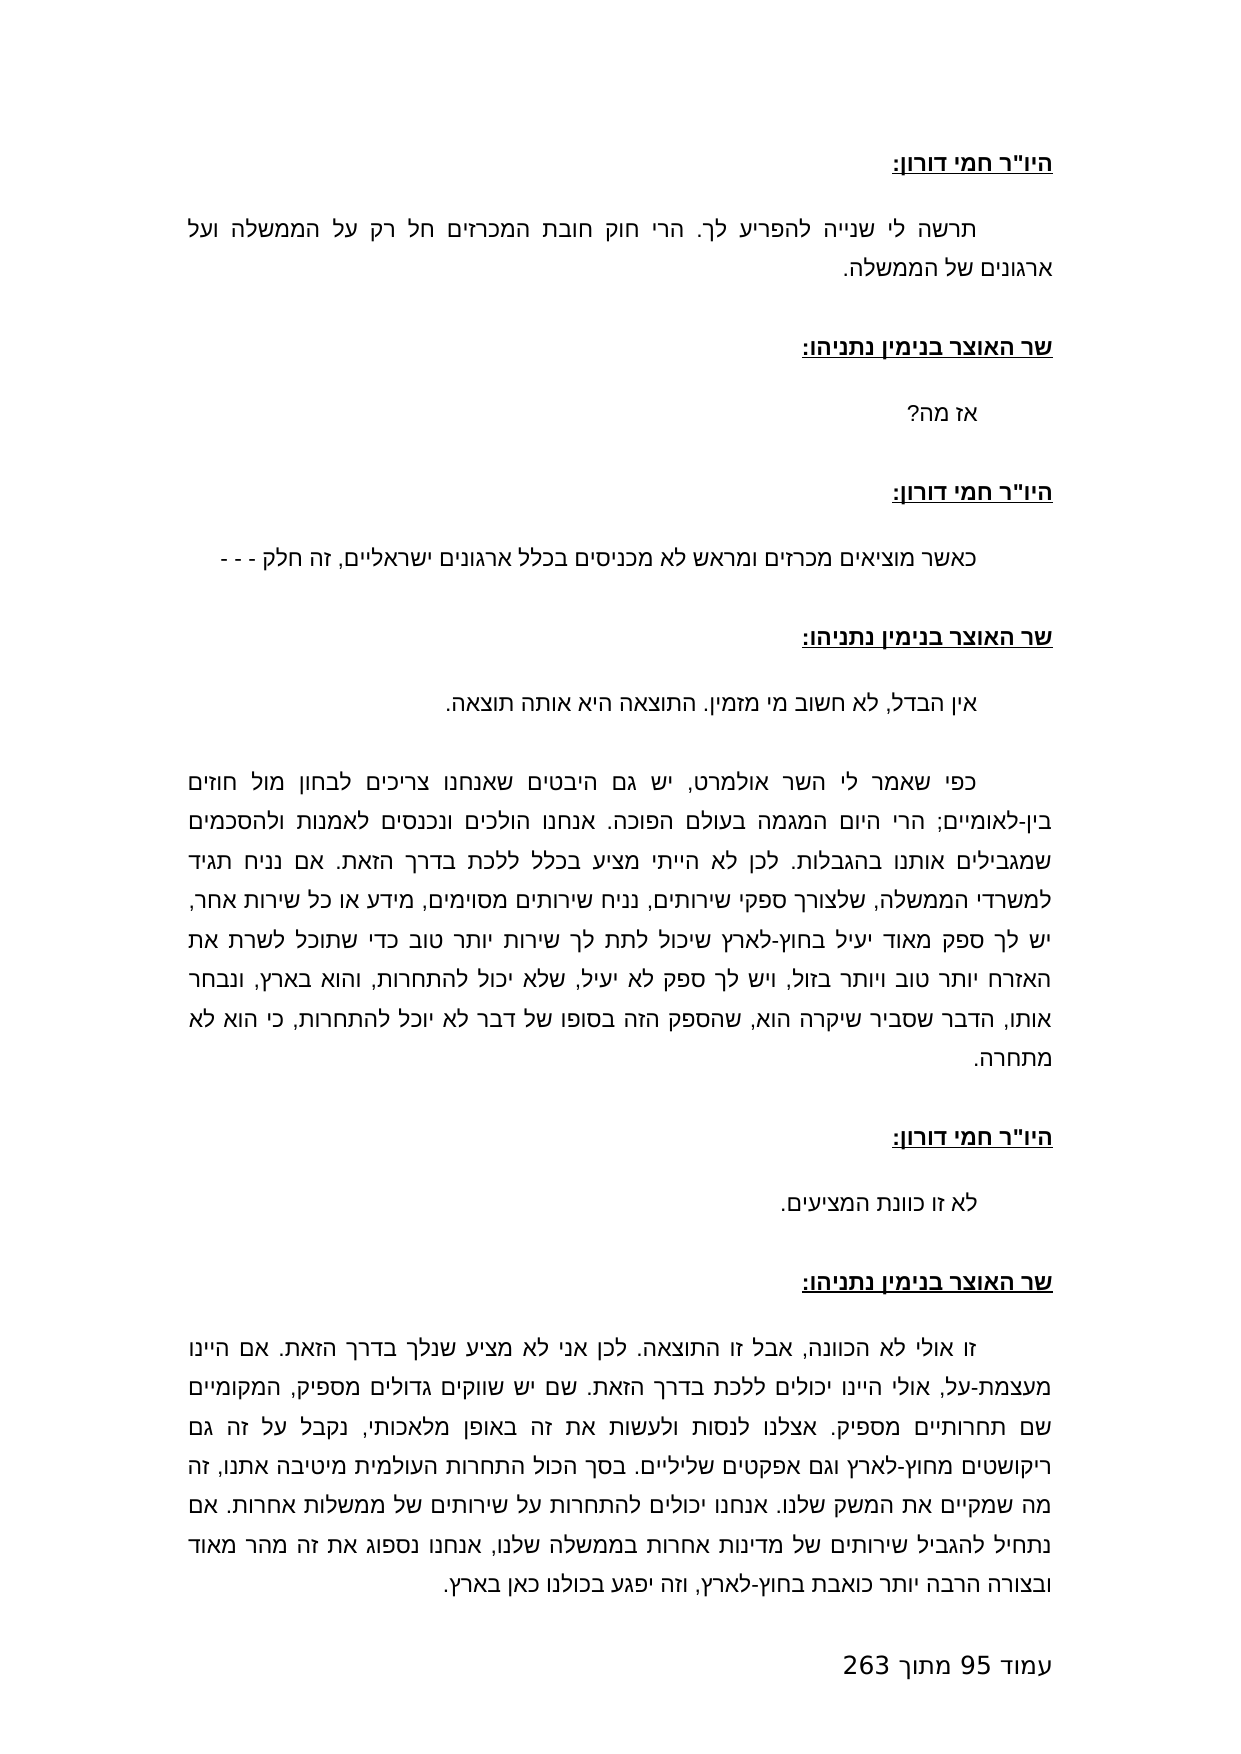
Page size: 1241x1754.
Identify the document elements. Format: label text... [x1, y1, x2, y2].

text אין הבדל, לא חשוב מי מזמין. התוצאה היא אותה תוצאה. [187, 690, 1053, 716]
text כפי שאמר לי השר אולמרט, יש גם היבטים שאנחנו צריכים לבחון מול חוזים בין-לאומיים; הרי היום המגמה בעולם הפוכה. אנחנו הולכים ונכנסים לאמנות ולהסכמים שמגבילים אותנו בהגבלות. לכן לא הייתי מציע בכלל ללכת בדרך הזאת. אם נניח תגיד למשרדי הממשלה, שלצורך ספקי שירותים, נניח שירותים מסוימים, מידע או כל שירות אחר, יש לך ספק מאוד יעיל בחוץ-לארץ שיכול לתת לך שירות יותר טוב כדי שתוכל לשרת את האזרח יותר טוב ויותר בזול, ויש לך ספק לא יעיל, שלא יכול להתחרות, והוא בארץ, ונבחר אותו, הדבר שסביר שיקרה הוא, שהספק הזה בסופו של דבר לא יוכל להתחרות, כי הוא לא מתחרה. [187, 769, 1053, 1071]
text היו"ר חמי דורון: [187, 479, 1053, 505]
text אז מה? [187, 400, 1053, 426]
text היו"ר חמי דורון: [187, 1124, 1053, 1150]
text לא זו כוונת המציעים. [187, 1190, 1053, 1216]
text שר האוצר בנימין נתניהו: [187, 624, 1053, 650]
text שר האוצר בנימין נתניהו: [187, 334, 1053, 361]
text כאשר מוציאים מכרזים ומראש לא מכניסים בכלל ארגונים ישראליים, זה חלק - - - [187, 545, 1053, 571]
text שר האוצר בנימין נתניהו: [187, 1269, 1053, 1295]
text היו"ר חמי דורון: [187, 150, 1053, 176]
text זו אולי לא הכוונה, אבל זו התוצאה. לכן אני לא מציע שנלך בדרך הזאת. אם היינו מעצמת-על, אולי היינו יכולים ללכת בדרך הזאת. שם יש שווקים גדולים מספיק, המקומיים שם תחרותיים מספיק. אצלנו לנסות ולעשות את זה באופן מלאכותי, נקבל על זה גם ריקושטים מחוץ-לארץ וגם אפקטים שליליים. בסך הכול התחרות העולמית מיטיבה אתנו, זה מה שמקיים את המשק שלנו. אנחנו יכולים להתחרות על שירותים של ממשלות אחרות. אם נתחיל להגביל שירותים של מדינות אחרות בממשלה שלנו, אנחנו נספוג את זה מהר מאוד ובצורה הרבה יותר כואבת בחוץ-לארץ, וזה יפגע בכולנו כאן בארץ. [187, 1334, 1053, 1598]
text תרשה לי שנייה להפריע לך. הרי חוק חובת המכרזים חל רק על הממשלה ועל ארגונים של הממשלה. [187, 216, 1053, 282]
